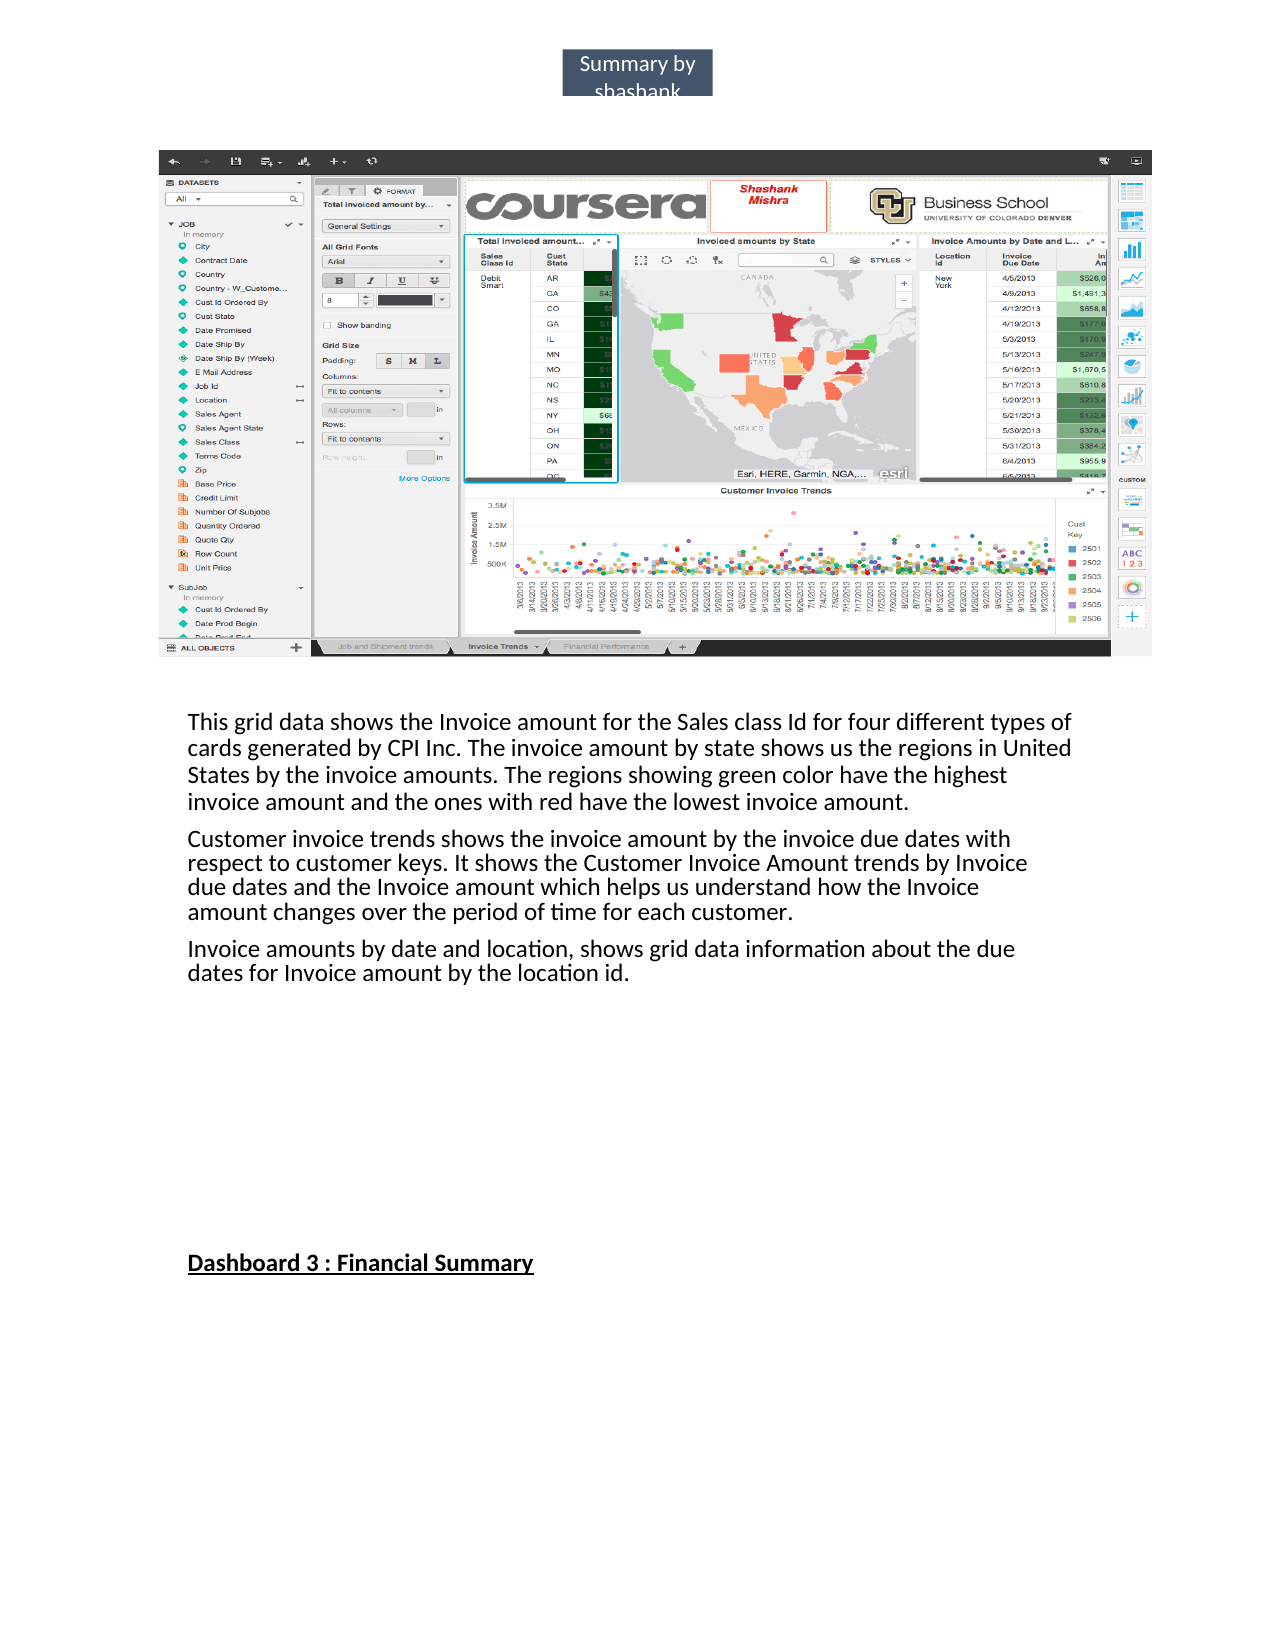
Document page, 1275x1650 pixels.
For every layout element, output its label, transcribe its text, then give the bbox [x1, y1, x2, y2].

text Invoice amounts by date and location, shows grid data information about the due dates for Invoice amount by the location id. [187, 938, 1044, 987]
text Customer invoice trends shows the invoice amount by the invoice due dates with respect to customer keys. It shows the Customer Invoice Amount trends by Invoice due dates and the Invoice amount which helps us understand how the Invoice amount changes over the period of time for each customer. [187, 828, 1062, 926]
picture [158, 150, 1152, 657]
text This grid data shows the Invoice amount for the Sales class Id for four different types of cards generated by CPI Inc. The invoice amount by state shows us the regions in United States by the invoice amounts. The regions showing green color have the highest invoice amount and the ones with red have the lowest invoice amount. [187, 709, 1081, 816]
text Dashboard 3 : Financial Summary [187, 1247, 1125, 1277]
